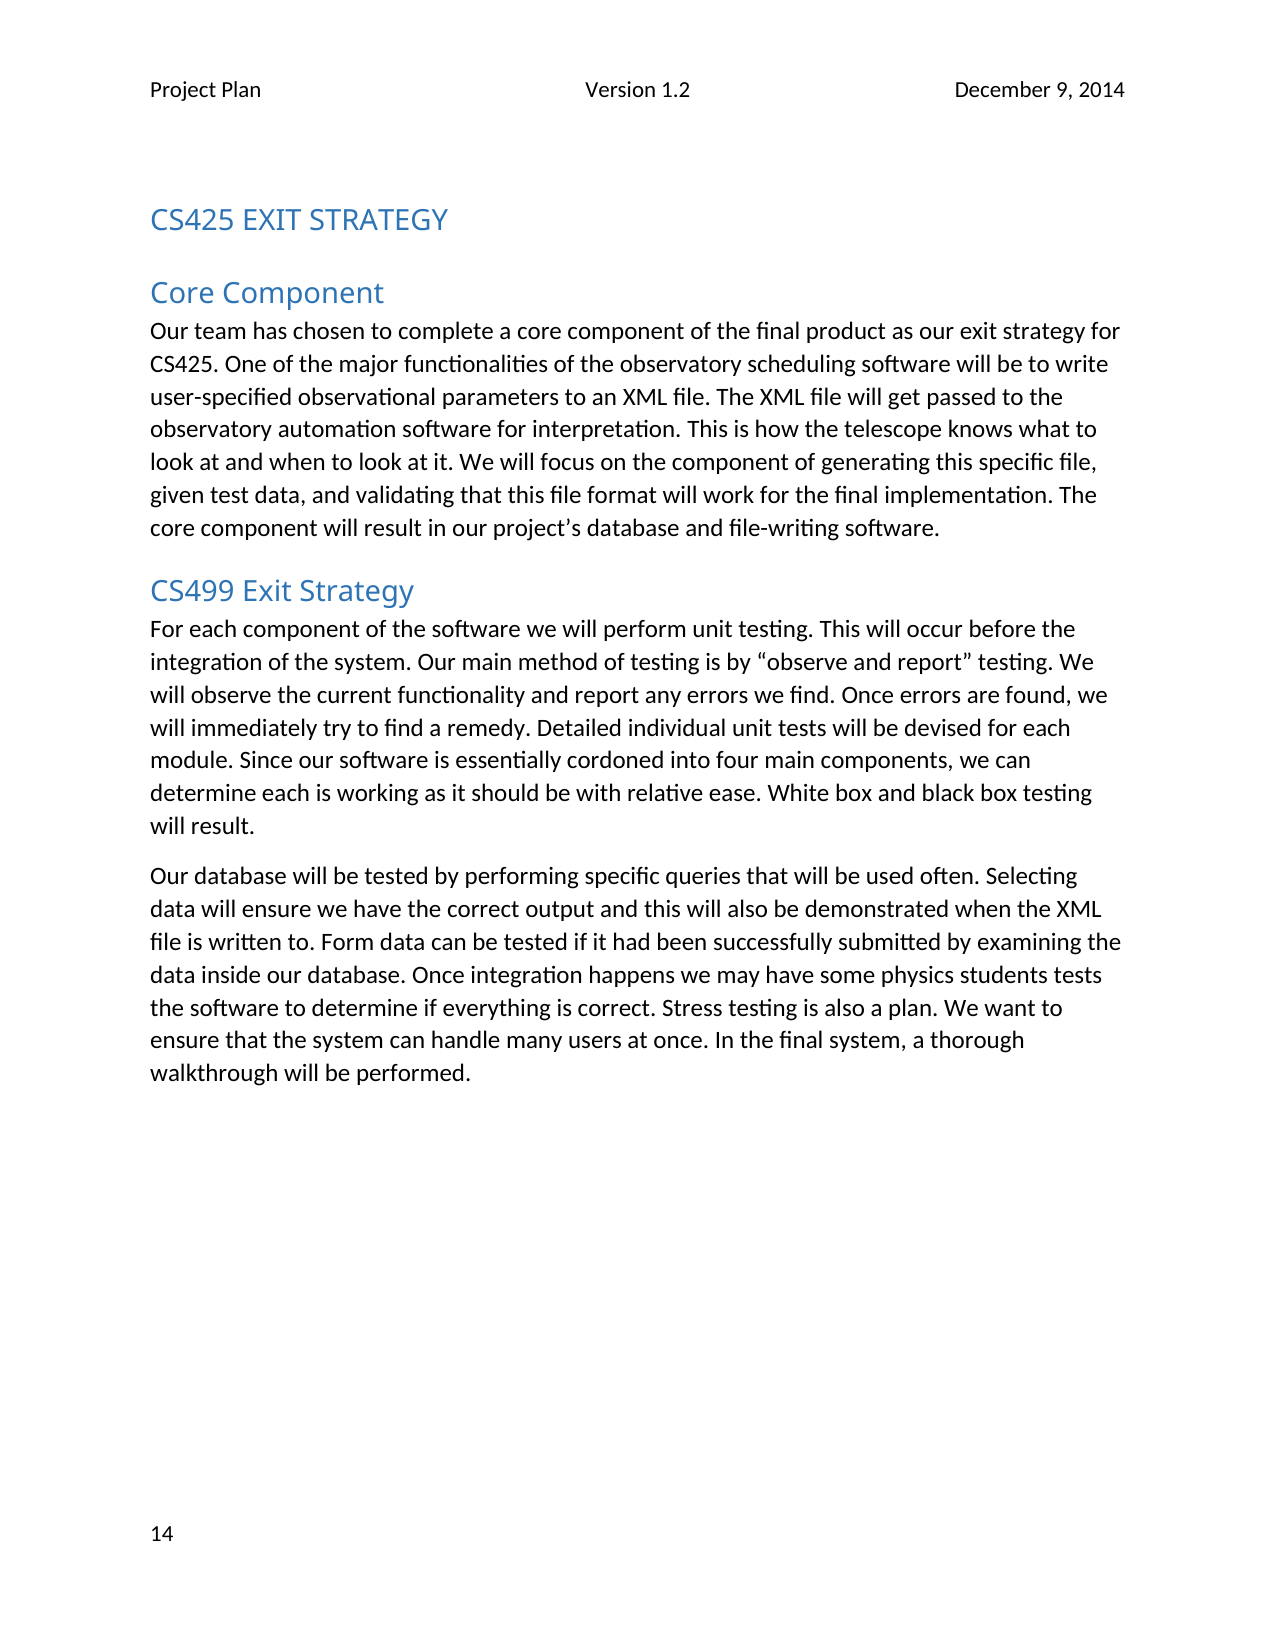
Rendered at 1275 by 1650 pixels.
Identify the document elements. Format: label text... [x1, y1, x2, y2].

text Our team has chosen to complete a core component of the final product as our exit strategy for CS425. One of the major functionalities of the observatory scheduling software will be to write user-specified observational parameters to an XML file. The XML file will get passed to the observatory automation software for interpretation. This is how the telescope knows what to look at and when to look at it. We will focus on the component of generating this specific file, given test data, and validating that this file format will work for the final implementation. The core component will result in our project’s database and file-writing software. [150, 315, 1125, 543]
subtitle CS499 Exit Strategy [150, 570, 1125, 610]
text Our database will be tested by performing specific queries that will be used often. Selecting data will ensure we have the correct output and this will also be demonstrated when the XML file is written to. Form data can be tested if it had been successfully submitted by examining the data inside our database. Once integration happens we may have some physics students tests the software to determine if everything is correct. Stress testing is also a plan. We want to ensure that the system can handle many users at once. In the final system, a thorough walkthrough will be performed. [150, 860, 1125, 1088]
subtitle CS425 EXIT STRATEGY [150, 199, 1125, 239]
subtitle Core Component [150, 272, 1125, 312]
text For each component of the software we will perform unit testing. This will occur before the integration of the system. Our main method of testing is by “observe and report” testing. We will observe the current functionality and report any errors we find. Once errors are found, we will immediately try to find a remedy. Detailed individual unit tests will be devised for each module. Since our software is essentially cordoned into four main components, we can determine each is working as it should be with relative ease. White box and black box testing will result. [150, 613, 1125, 841]
